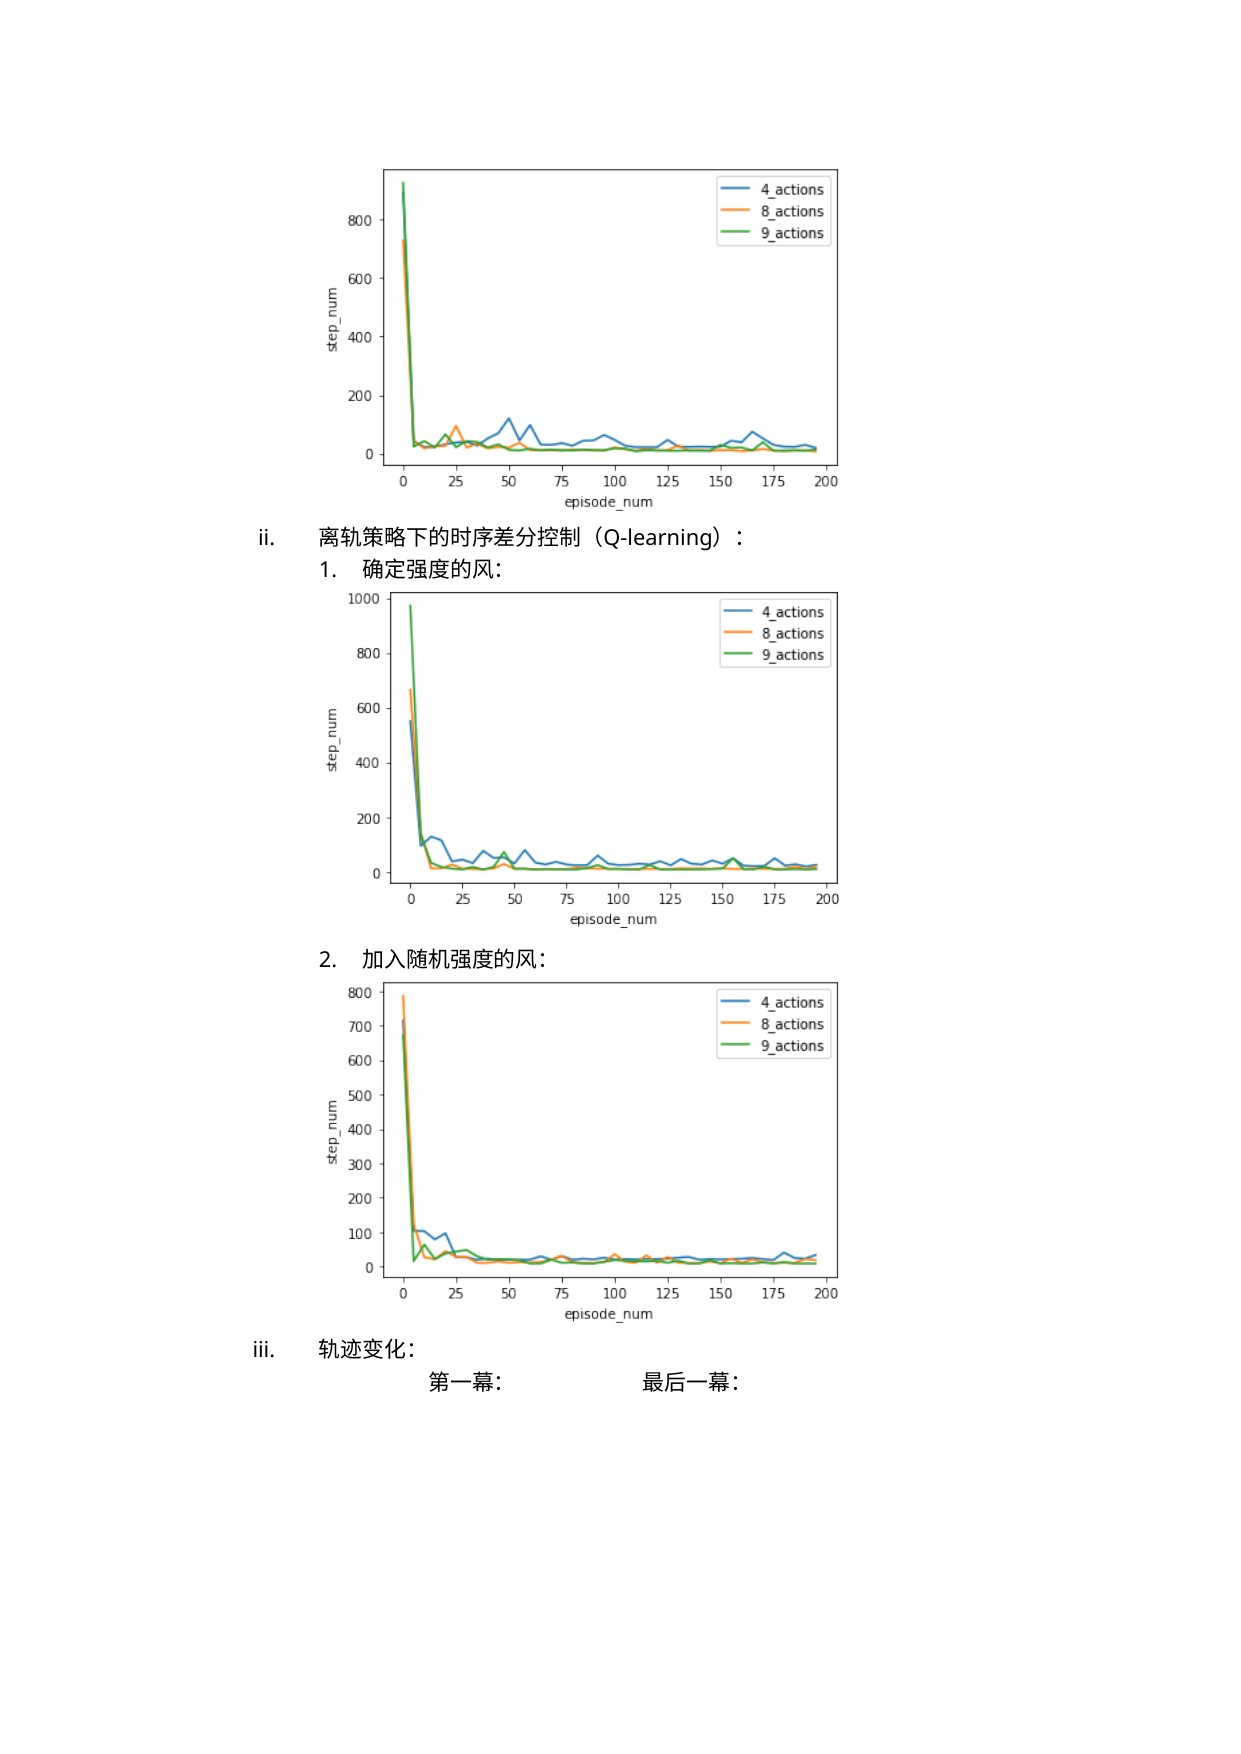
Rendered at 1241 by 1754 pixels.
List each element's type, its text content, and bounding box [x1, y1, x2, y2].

list 加入随机强度的风： [319, 942, 1053, 974]
list 离轨策略下的时序差分控制（Q-learning）： [275, 519, 1053, 552]
list 确定强度的风： [319, 552, 1053, 584]
picture [318, 974, 848, 1330]
picture [318, 162, 848, 518]
text 第一幕： 最后一幕： [362, 1364, 1053, 1397]
list 轨迹变化： [275, 1332, 1053, 1364]
picture [318, 584, 849, 935]
